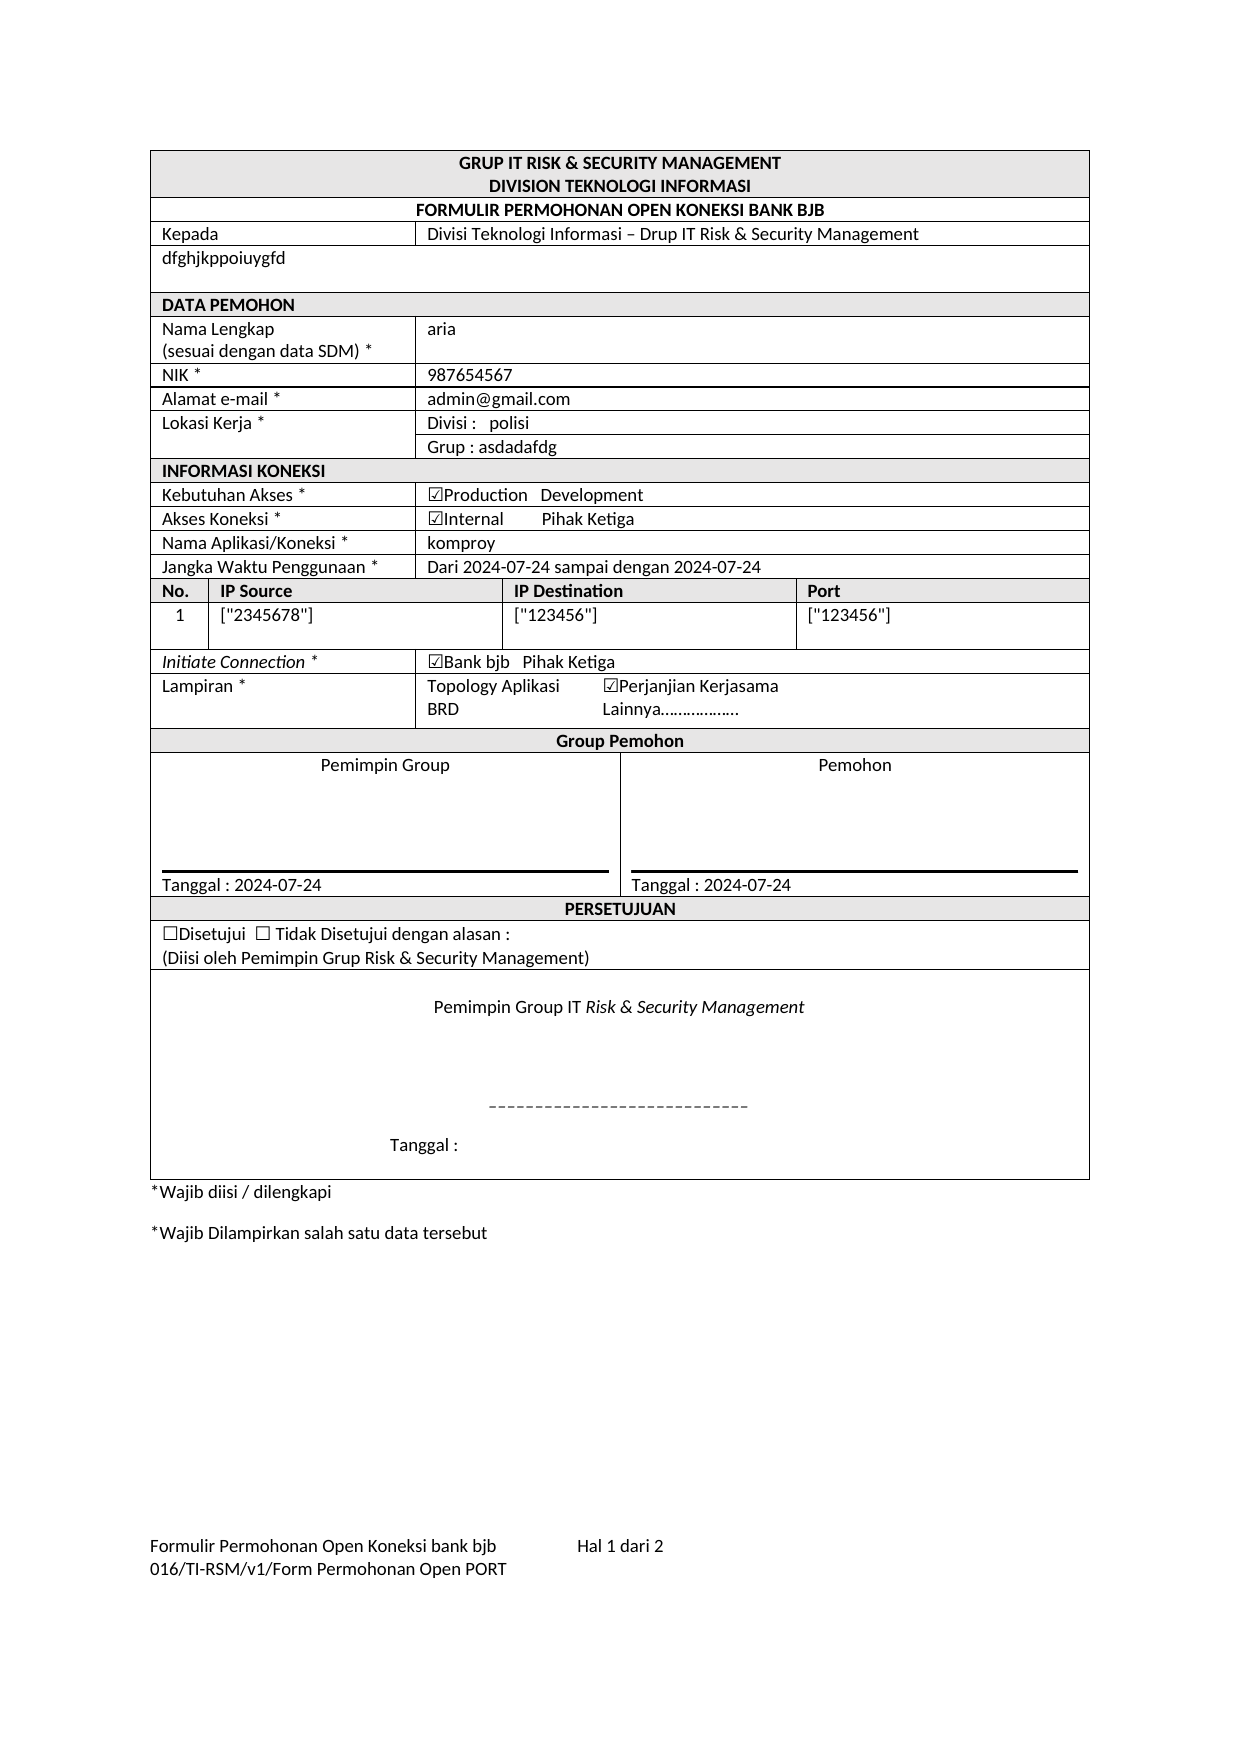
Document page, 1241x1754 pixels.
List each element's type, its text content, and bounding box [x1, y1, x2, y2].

table_cell INFORMASI KONEKSI [151, 459, 1089, 482]
table_cell PERSETUJUAN [151, 897, 1089, 920]
table_cell ["123456"] [797, 603, 1089, 649]
table_cell Divisi Teknologi Informasi – Drup IT Risk & Security Management [416, 222, 1089, 245]
table_cell Topology Aplikasi ☑ Perjanjian Kerjasama BRD Lainnya……………… [416, 674, 1089, 728]
table_cell Dari 2024-07-24 sampai dengan 2024-07-24 [416, 555, 1089, 578]
table_cell NIK * [151, 364, 415, 386]
table_cell dfghjkppoiuygfd [151, 246, 1089, 292]
table_cell Port [797, 579, 1089, 602]
text *Wajib Dilampirkan salah satu data tersebut [150, 1221, 1090, 1244]
table_cell DATA PEMOHON [151, 293, 1089, 316]
table_cell DIVISION TEKNOLOGI INFORMASI [151, 174, 1089, 197]
table_cell Initiate Connection * [151, 650, 415, 673]
table_cell ["123456"] [503, 603, 796, 649]
table_cell admin@gmail.com [416, 388, 1089, 410]
table_cell FORMULIR PERMOHONAN OPEN KONEKSI BANK BJB [151, 198, 1089, 221]
table_cell ☑ Bank bjb Pihak Ketiga [416, 650, 1089, 673]
table_cell Pemimpin Group IT Risk & Security Management ____________________________ Tanggal : [151, 970, 1089, 1179]
table_cell Grup : asdadafdg [416, 435, 1089, 458]
table_cell Group Pemohon [151, 729, 1089, 752]
table_cell 1 [151, 603, 208, 649]
table_cell Jangka Waktu Penggunaan * [151, 555, 415, 578]
table_header GRUP IT RISK & SECURITY MANAGEMENT [151, 151, 1089, 174]
table_cell ☑ Internal Pihak Ketiga [416, 507, 1089, 530]
table_cell Kebutuhan Akses * [151, 483, 415, 506]
text Formulir Permohonan Open Koneksi bank bjb Hal 1 dari 2 [150, 1534, 1090, 1557]
table_cell Kepada [151, 222, 415, 245]
table_cell ☑ Production Development [416, 483, 1089, 506]
table_cell Lokasi Kerja * [151, 411, 415, 458]
table_cell Lampiran * [151, 674, 415, 728]
table_cell Disetujui Tidak Disetujui dengan alasan : (Diisi oleh Pemimpin Grup Risk & Security Management) [151, 921, 1089, 969]
table_cell Nama Lengkap (sesuai dengan data SDM) * [151, 317, 415, 362]
table_cell Nama Aplikasi/Koneksi * [151, 531, 415, 554]
text 016/TI-RSM/v1/Form Permohonan Open PORT [150, 1557, 1090, 1580]
table_cell 987654567 [416, 364, 1089, 386]
table_cell IP Destination [503, 579, 796, 602]
table_cell Alamat e-mail * [151, 388, 415, 410]
table_cell Pemimpin Group Tanggal : 2024-07-24 [151, 753, 620, 896]
table_cell IP Source [209, 579, 502, 602]
table_cell komproy [416, 531, 1089, 554]
table_cell ["2345678"] [209, 603, 502, 649]
table_cell Divisi : polisi [416, 411, 1089, 434]
table_cell No. [151, 579, 208, 602]
text *Wajib diisi / dilengkapi [150, 1180, 1090, 1203]
table_cell aria [416, 317, 1089, 362]
table_cell Akses Koneksi * [151, 507, 415, 530]
table_cell Pemohon Tanggal : 2024-07-24 [621, 753, 1089, 896]
